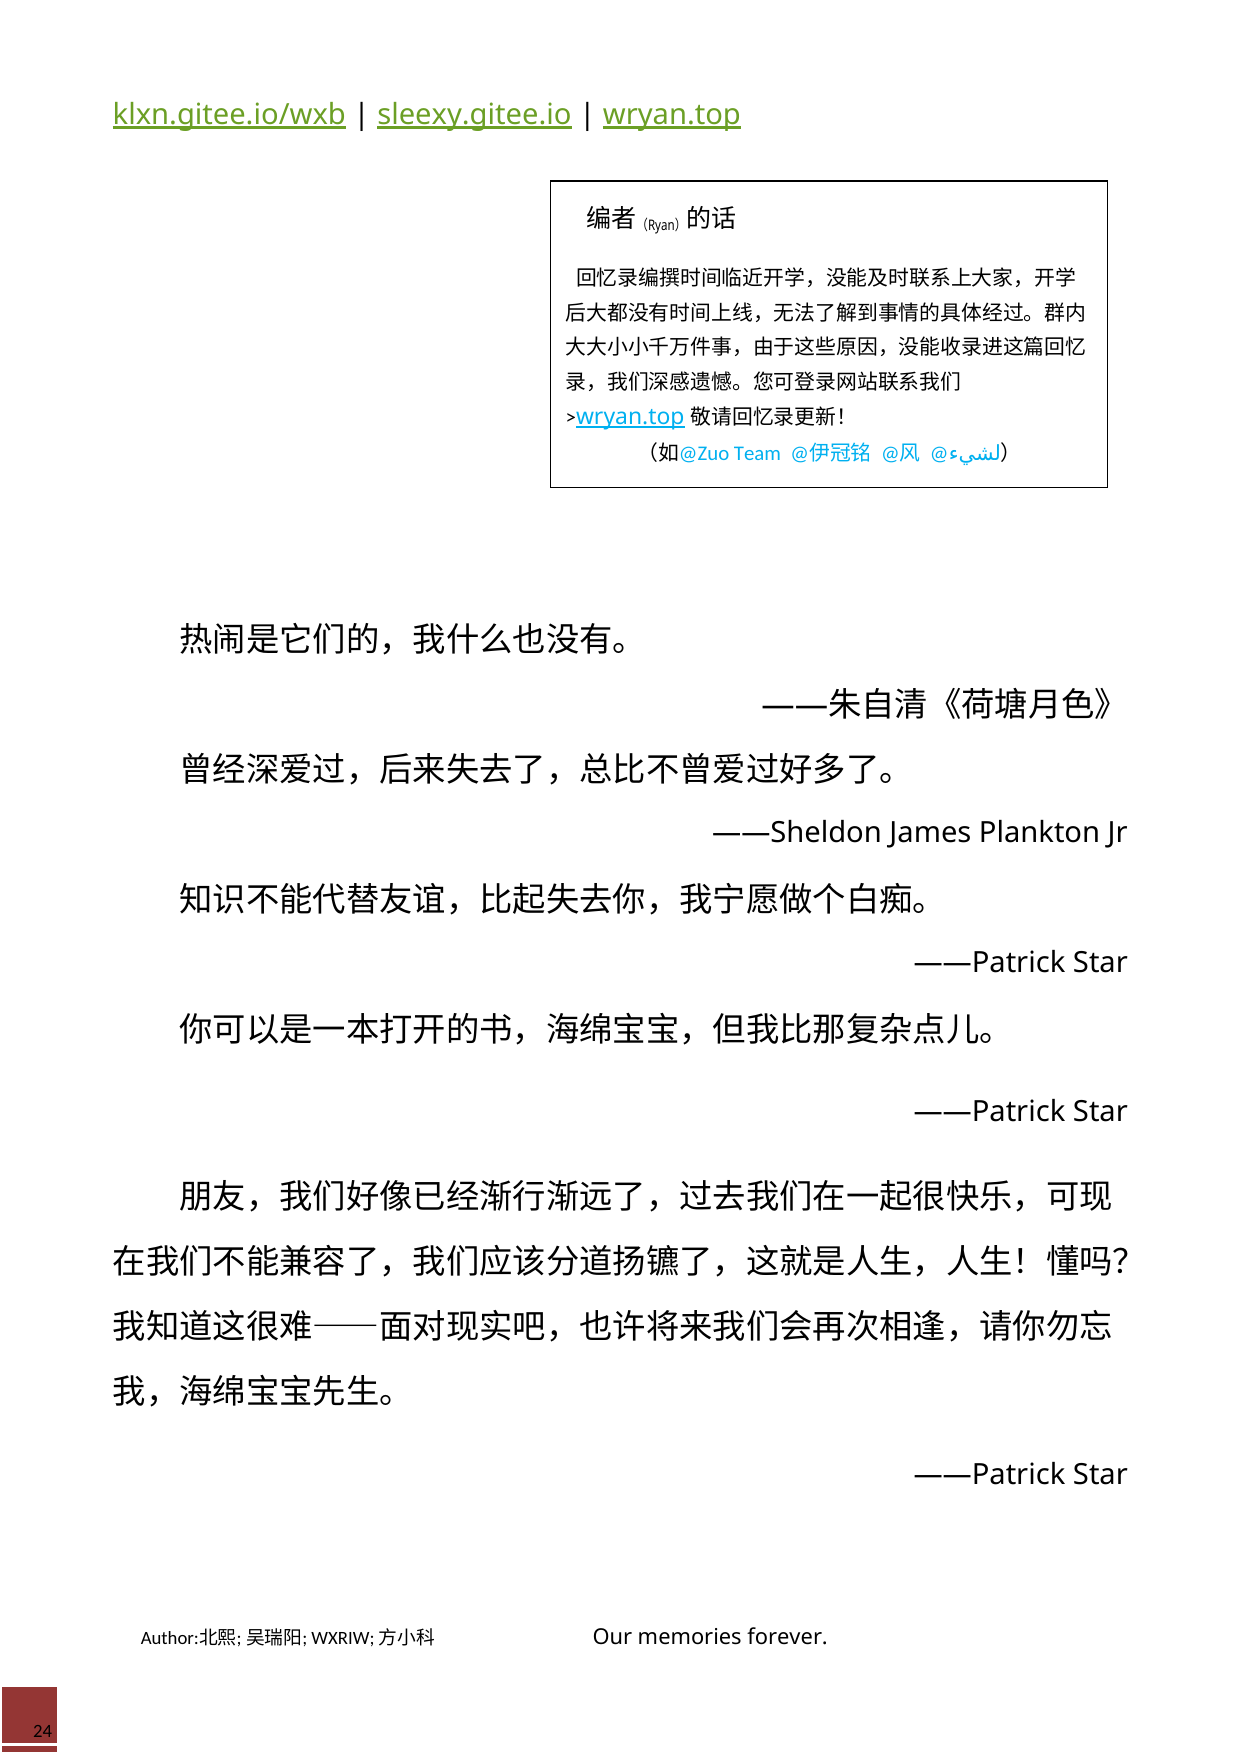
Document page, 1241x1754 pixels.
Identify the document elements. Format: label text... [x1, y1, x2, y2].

text 你可以是一本打开的书，海绵宝宝，但我比那复杂点儿。 [112, 994, 1128, 1059]
text ——Patrick Star [112, 1440, 1128, 1505]
text 朋友，我们好像已经渐行渐远了，过去我们在一起很快乐，可现在我们不能兼容了，我们应该分道扬镳了，这就是人生，人生！懂吗？我知道这很难——面对现实吧，也许将来我们会再次相逢，请你勿忘我，海绵宝宝先生。 [112, 1162, 1128, 1422]
text 曾经深爱过，后来失去了，总比不曾爱过好多了。 [112, 734, 1128, 799]
text ——朱自清《荷塘月色》 [112, 669, 1128, 734]
text ——Patrick Star [112, 1078, 1128, 1143]
text 热闹是它们的，我什么也没有。 [112, 604, 1128, 669]
text ——Sheldon James Plankton Jr [112, 799, 1128, 864]
text 知识不能代替友谊，比起失去你，我宁愿做个白痴。 [112, 864, 1128, 929]
text ——Patrick Star [112, 929, 1128, 994]
